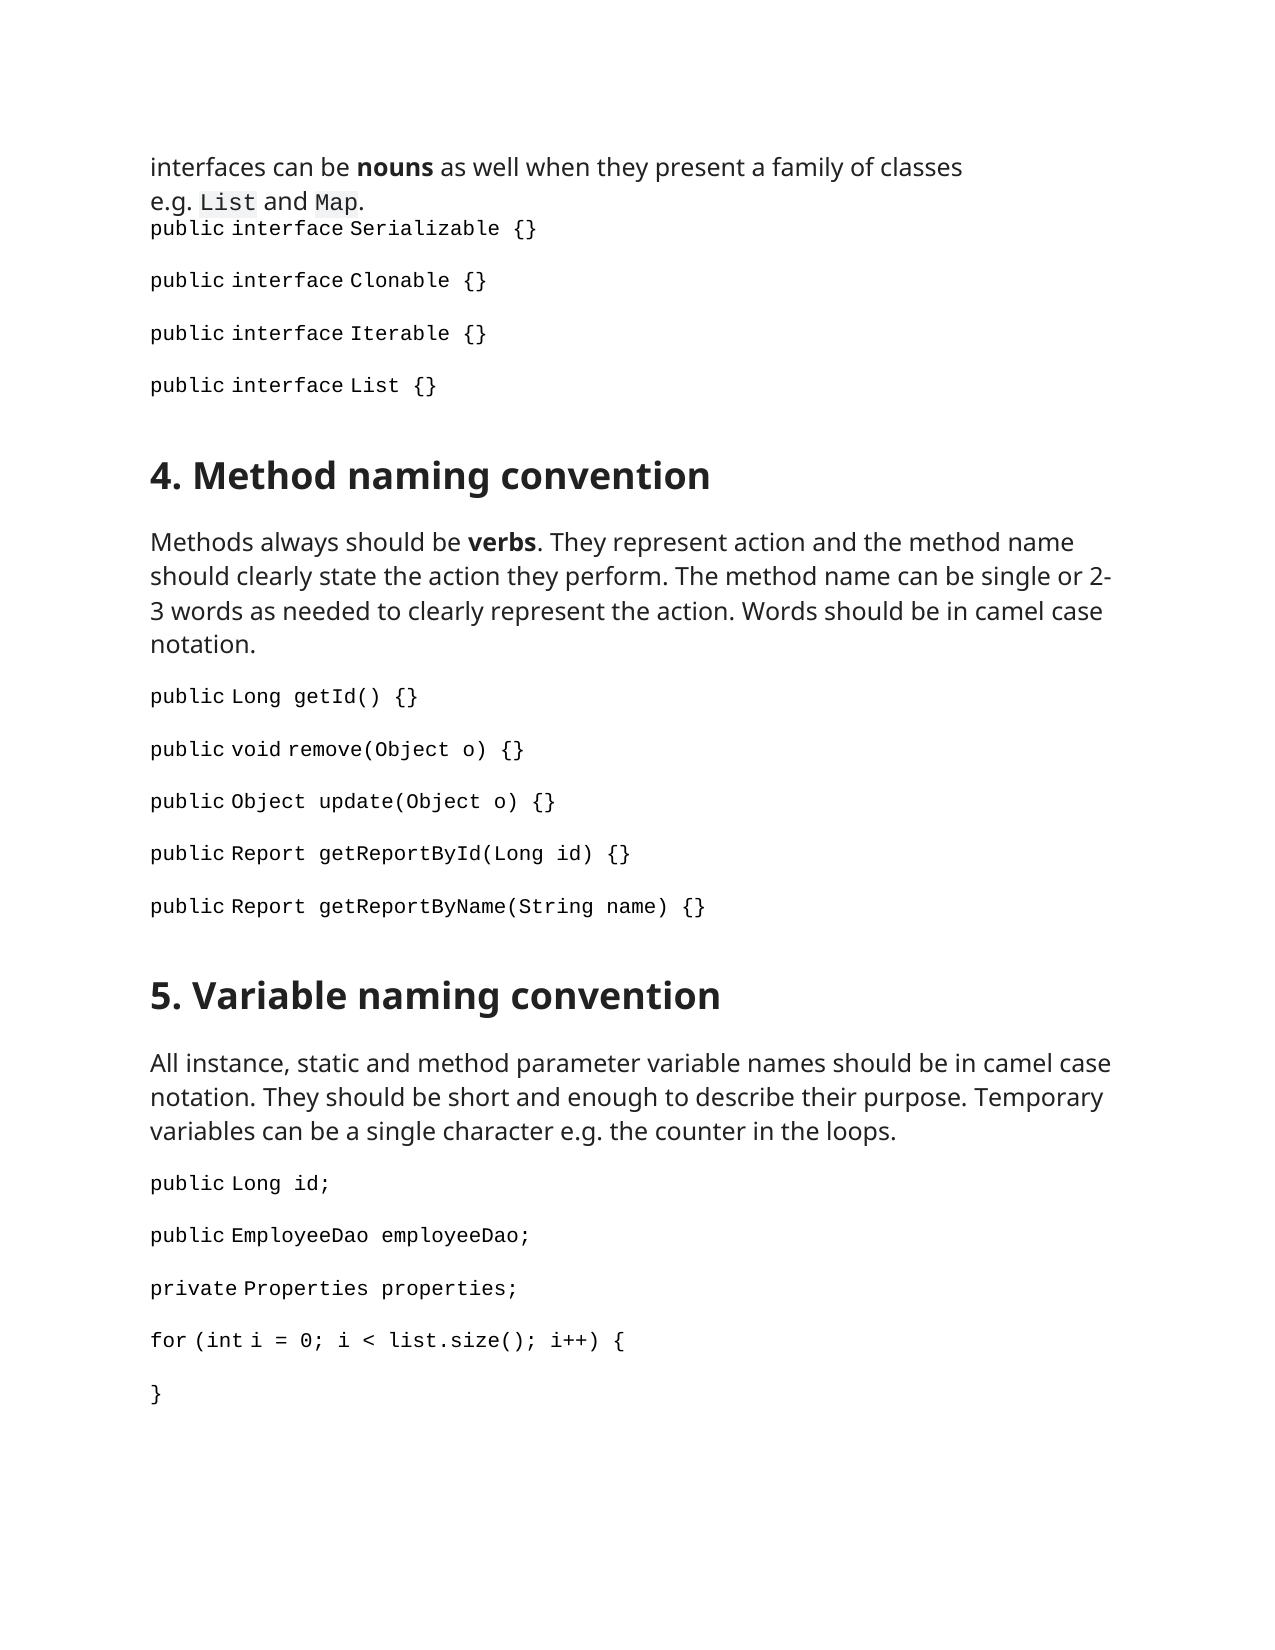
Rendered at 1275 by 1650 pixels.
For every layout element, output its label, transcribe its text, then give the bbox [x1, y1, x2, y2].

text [150, 150, 1125, 218]
text All instance, static and method parameter variable names should be in camel case notation. They should be short and enough to describe their purpose. Temporary variables can be a single character e.g. the counter in the loops. [150, 1046, 1125, 1148]
text 5. Variable naming convention [150, 969, 1125, 1021]
table_header public Long getId() {} public void remove(Object o) {} public Object update(Object o) {} public Report getReportById(Long id) {} public Report getReportByName(String name) {} [150, 686, 1275, 919]
text 4. Method naming convention [150, 449, 1125, 500]
table_header public interface Serializable {} public interface Clonable {} public interface Iterable {} public interface List {} [150, 218, 1275, 399]
text Methods always should be verbs. They represent action and the method name should clearly state the action they perform. The method name can be single or 2-3 words as needed to clearly represent the action. Words should be in camel case notation. [150, 525, 1125, 661]
table_header public Long id; public EmployeeDao employeeDao; private Properties properties; for (int i = 0; i < list.size(); i++) { } [150, 1173, 1275, 1407]
